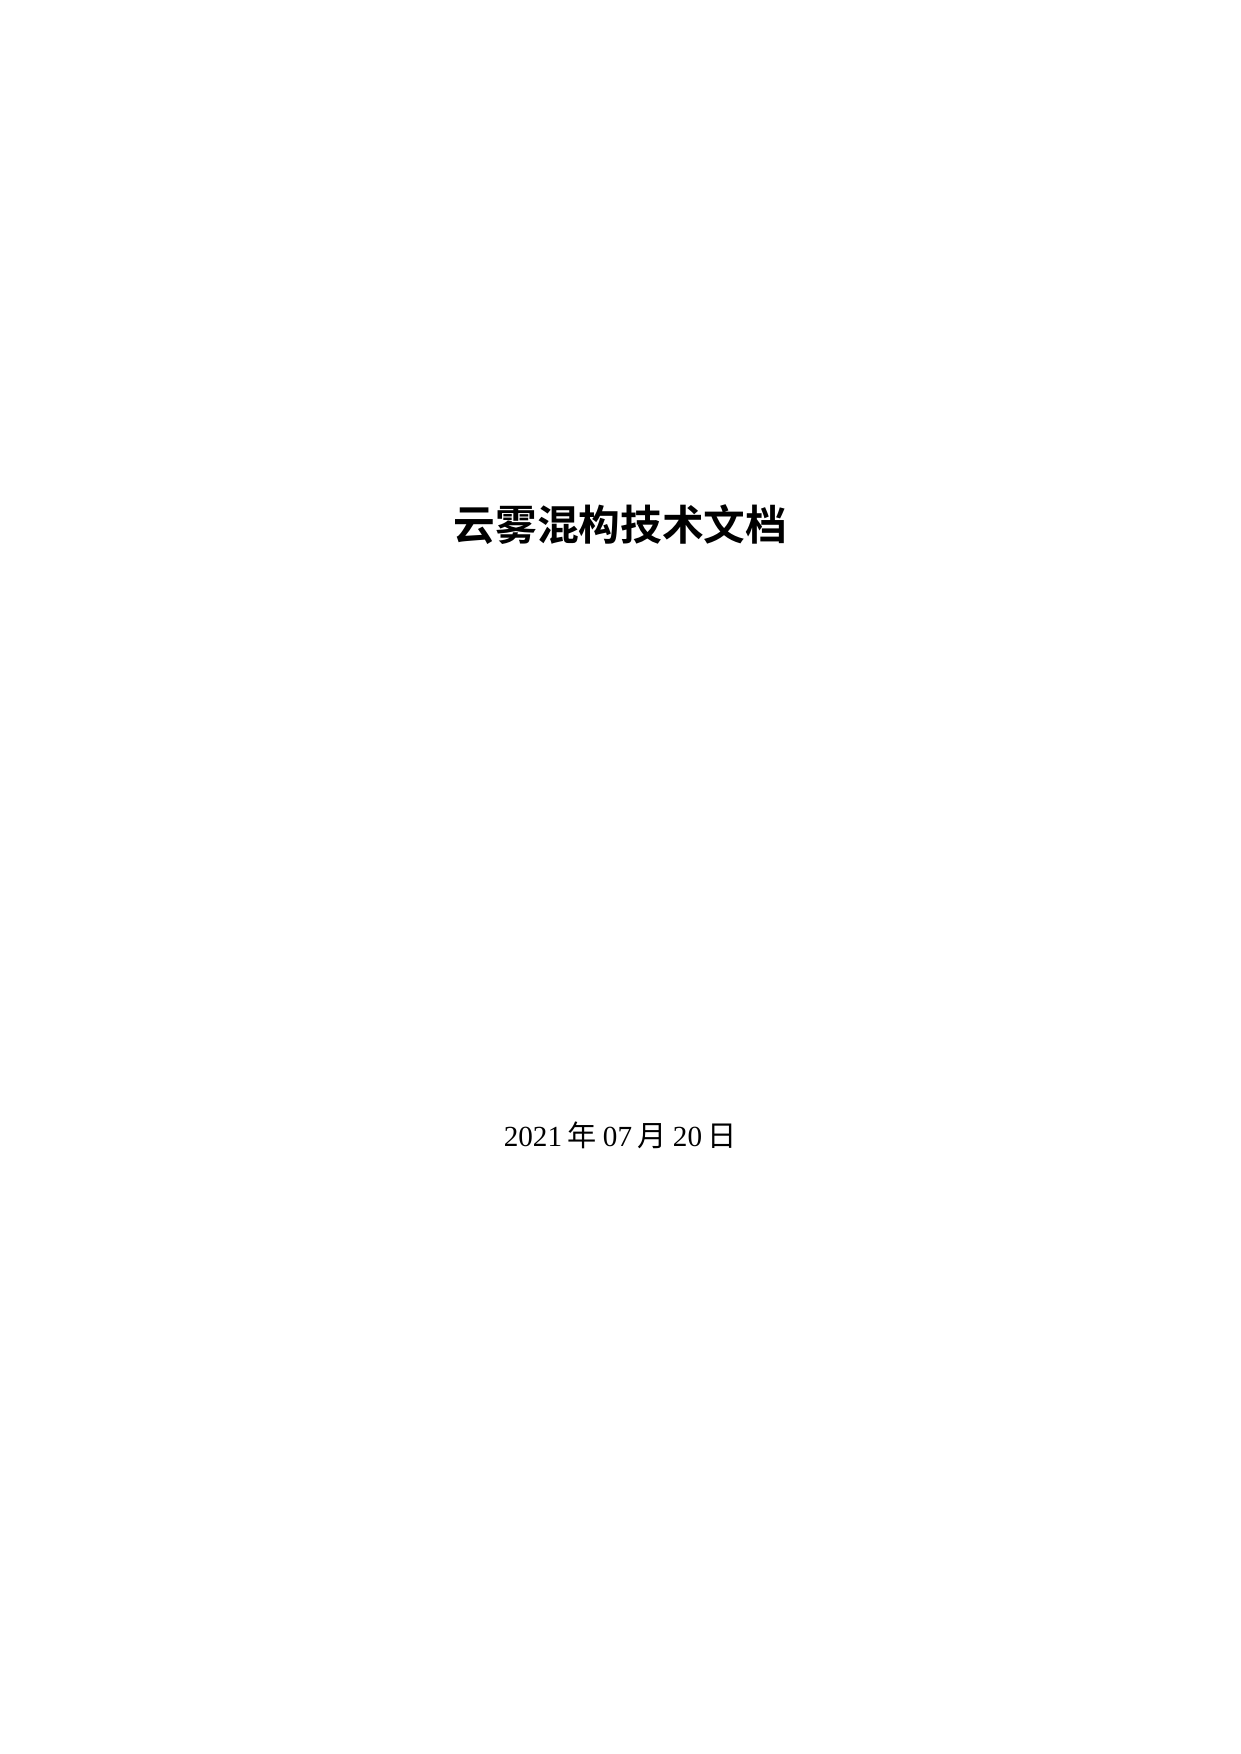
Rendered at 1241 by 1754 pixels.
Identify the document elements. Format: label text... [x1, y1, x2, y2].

text 2021年07月20日 [187, 1101, 1053, 1166]
text 云雾混构技术文档 [187, 490, 1053, 555]
